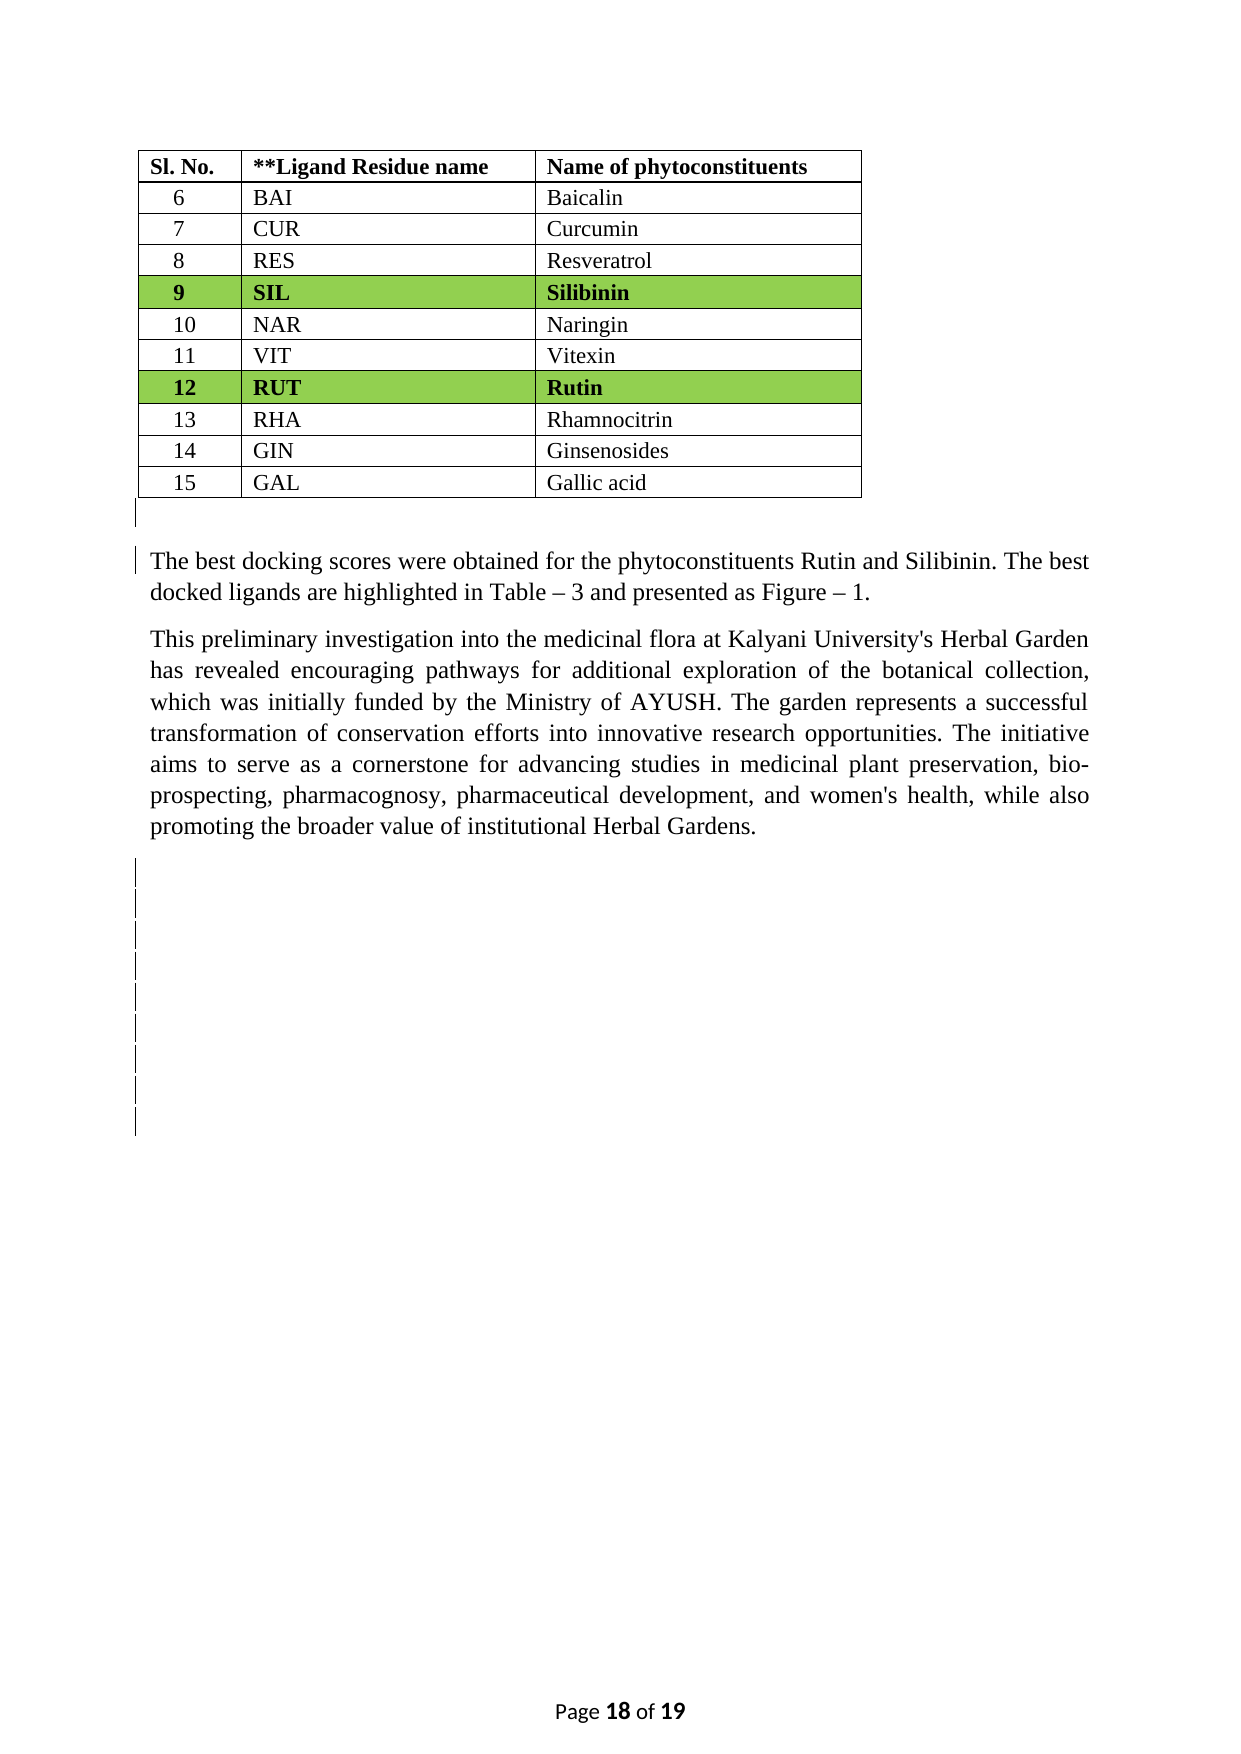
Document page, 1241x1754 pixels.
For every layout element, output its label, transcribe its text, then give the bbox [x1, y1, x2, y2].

table_header **Ligand Residue name [242, 151, 535, 181]
table_cell RES [242, 245, 535, 275]
table_cell Naringin [536, 309, 861, 339]
table_cell Curcumin [536, 214, 861, 244]
table_cell Ginsenosides [536, 436, 861, 466]
table_cell 11 [139, 340, 241, 370]
table_cell Gallic acid [536, 467, 861, 497]
table_cell 8 [139, 245, 241, 275]
table_cell 12 [139, 371, 241, 403]
table_cell Silibinin [536, 276, 861, 308]
table_cell Rhamnocitrin [536, 404, 861, 434]
table_cell 13 [139, 404, 241, 434]
table_cell VIT [242, 340, 535, 370]
table_cell GAL [242, 467, 535, 497]
table_cell Resveratrol [536, 245, 861, 275]
table_cell 10 [139, 309, 241, 339]
table_header Sl. No. [139, 151, 241, 181]
table_cell 6 [139, 183, 241, 213]
table_cell 15 [139, 467, 241, 497]
table_cell GIN [242, 436, 535, 466]
text The best docking scores were obtained for the phytoconstituents Rutin and Silibinin. The best docked ligands are highlighted in Table – 3 and presented as Figure – 1. [150, 546, 1090, 606]
table_cell NAR [242, 309, 535, 339]
table_cell Vitexin [536, 340, 861, 370]
table_cell Baicalin [536, 183, 861, 213]
table_cell Rutin [536, 371, 861, 403]
table_cell SIL [242, 276, 535, 308]
table_cell BAI [242, 183, 535, 213]
text This preliminary investigation into the medicinal flora at Kalyani University's Herbal Garden has revealed encouraging pathways for additional exploration of the botanical collection, which was initially funded by the Ministry of AYUSH. The garden represents a successful transformation of conservation efforts into innovative research opportunities. The initiative aims to serve as a cornerstone for advancing studies in medicinal plant preservation, bio-prospecting, pharmacognosy, pharmaceutical development, and women's health, while also promoting the broader value of institutional Herbal Gardens. [150, 624, 1090, 839]
table_cell CUR [242, 214, 535, 244]
table_cell 7 [139, 214, 241, 244]
table_cell RUT [242, 371, 535, 403]
table_cell 9 [139, 276, 241, 308]
table_header Name of phytoconstituents [536, 151, 861, 181]
table_cell RHA [242, 404, 535, 434]
table_cell 14 [139, 436, 241, 466]
